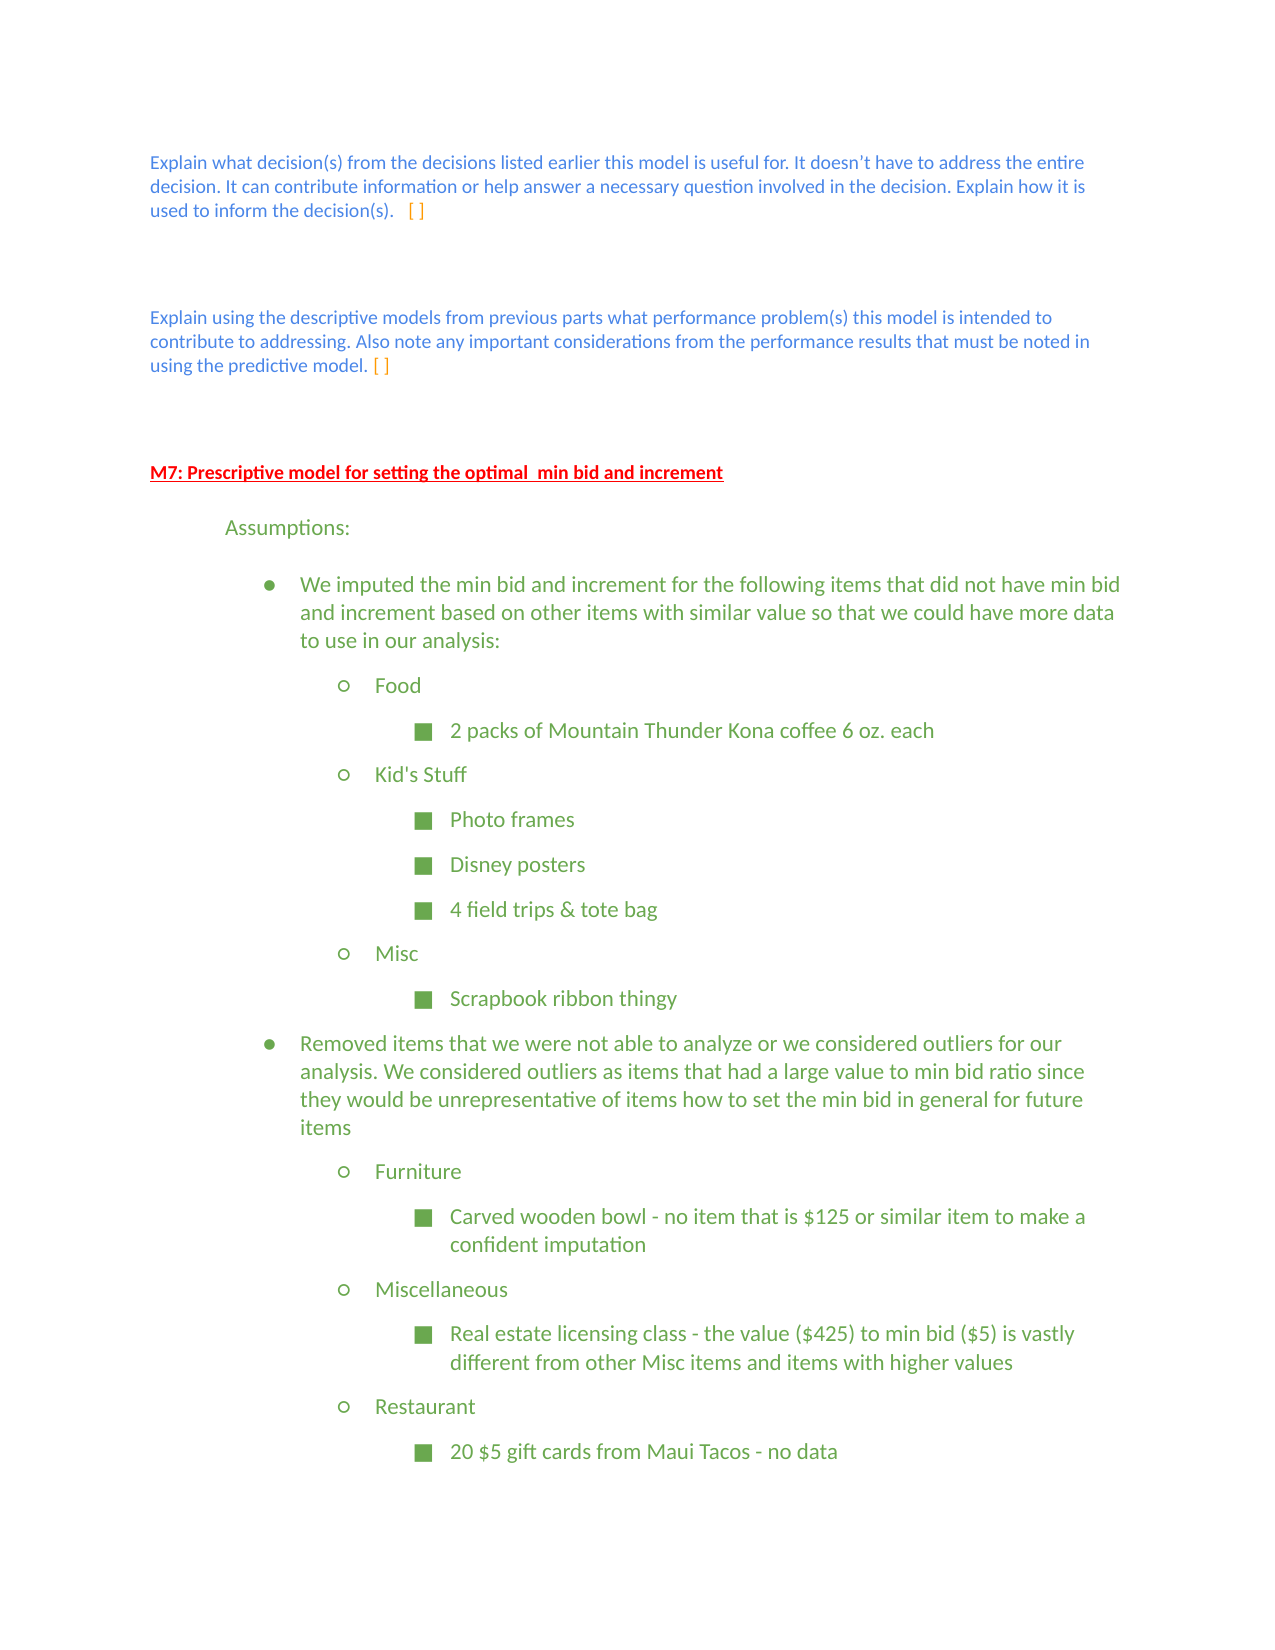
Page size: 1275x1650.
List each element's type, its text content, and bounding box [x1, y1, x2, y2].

list Restaurant [337, 1392, 1125, 1420]
list Carved wooden bowl - no item that is $125 or similar item to make a confident imputation [412, 1202, 1125, 1258]
list We imputed the min bid and increment for the following items that did not have min bid and increment based on other items with similar value so that we could have more data to use in our analysis: [262, 571, 1125, 654]
list 4 field trips & tote bag [412, 895, 1125, 923]
list Furniture [337, 1157, 1125, 1186]
list Photo frames [412, 805, 1125, 833]
list Miscellaneous [337, 1275, 1125, 1303]
list Misc [337, 939, 1125, 967]
text M7: Prescriptive model for setting the optimal min bid and increment [150, 460, 1125, 484]
list Real estate licensing class - the value ($425) to min bid ($5) is vastly different from other Misc items and items with higher values [412, 1319, 1125, 1376]
list Disney posters [412, 850, 1125, 878]
list Scrapbook ribbon thingy [412, 984, 1125, 1012]
text Explain what decision(s) from the decisions listed earlier this model is useful for. It doesn’t have to address the entire decision. It can contribute information or help answer a necessary question involved in the decision. Explain how it is used to inform the decision(s). [ ] [150, 150, 1125, 222]
text Assumptions: [225, 513, 1125, 541]
list 2 packs of Mountain Thunder Kona coffee 6 oz. each [412, 716, 1125, 744]
text Explain using the descriptive models from previous parts what performance problem(s) this model is intended to contribute to addressing. Also note any important considerations from the performance results that must be noted in using the predictive model. [ ] [150, 305, 1125, 377]
list Food [337, 671, 1125, 699]
list Kid's Stuff [337, 761, 1125, 789]
list Removed items that we were not able to analyze or we considered outliers for our analysis. We considered outliers as items that had a large value to min bid ratio since they would be unrepresentative of items how to set the min bid in general for future items [262, 1029, 1125, 1141]
list 20 $5 gift cards from Maui Tacos - no data [412, 1437, 1125, 1465]
